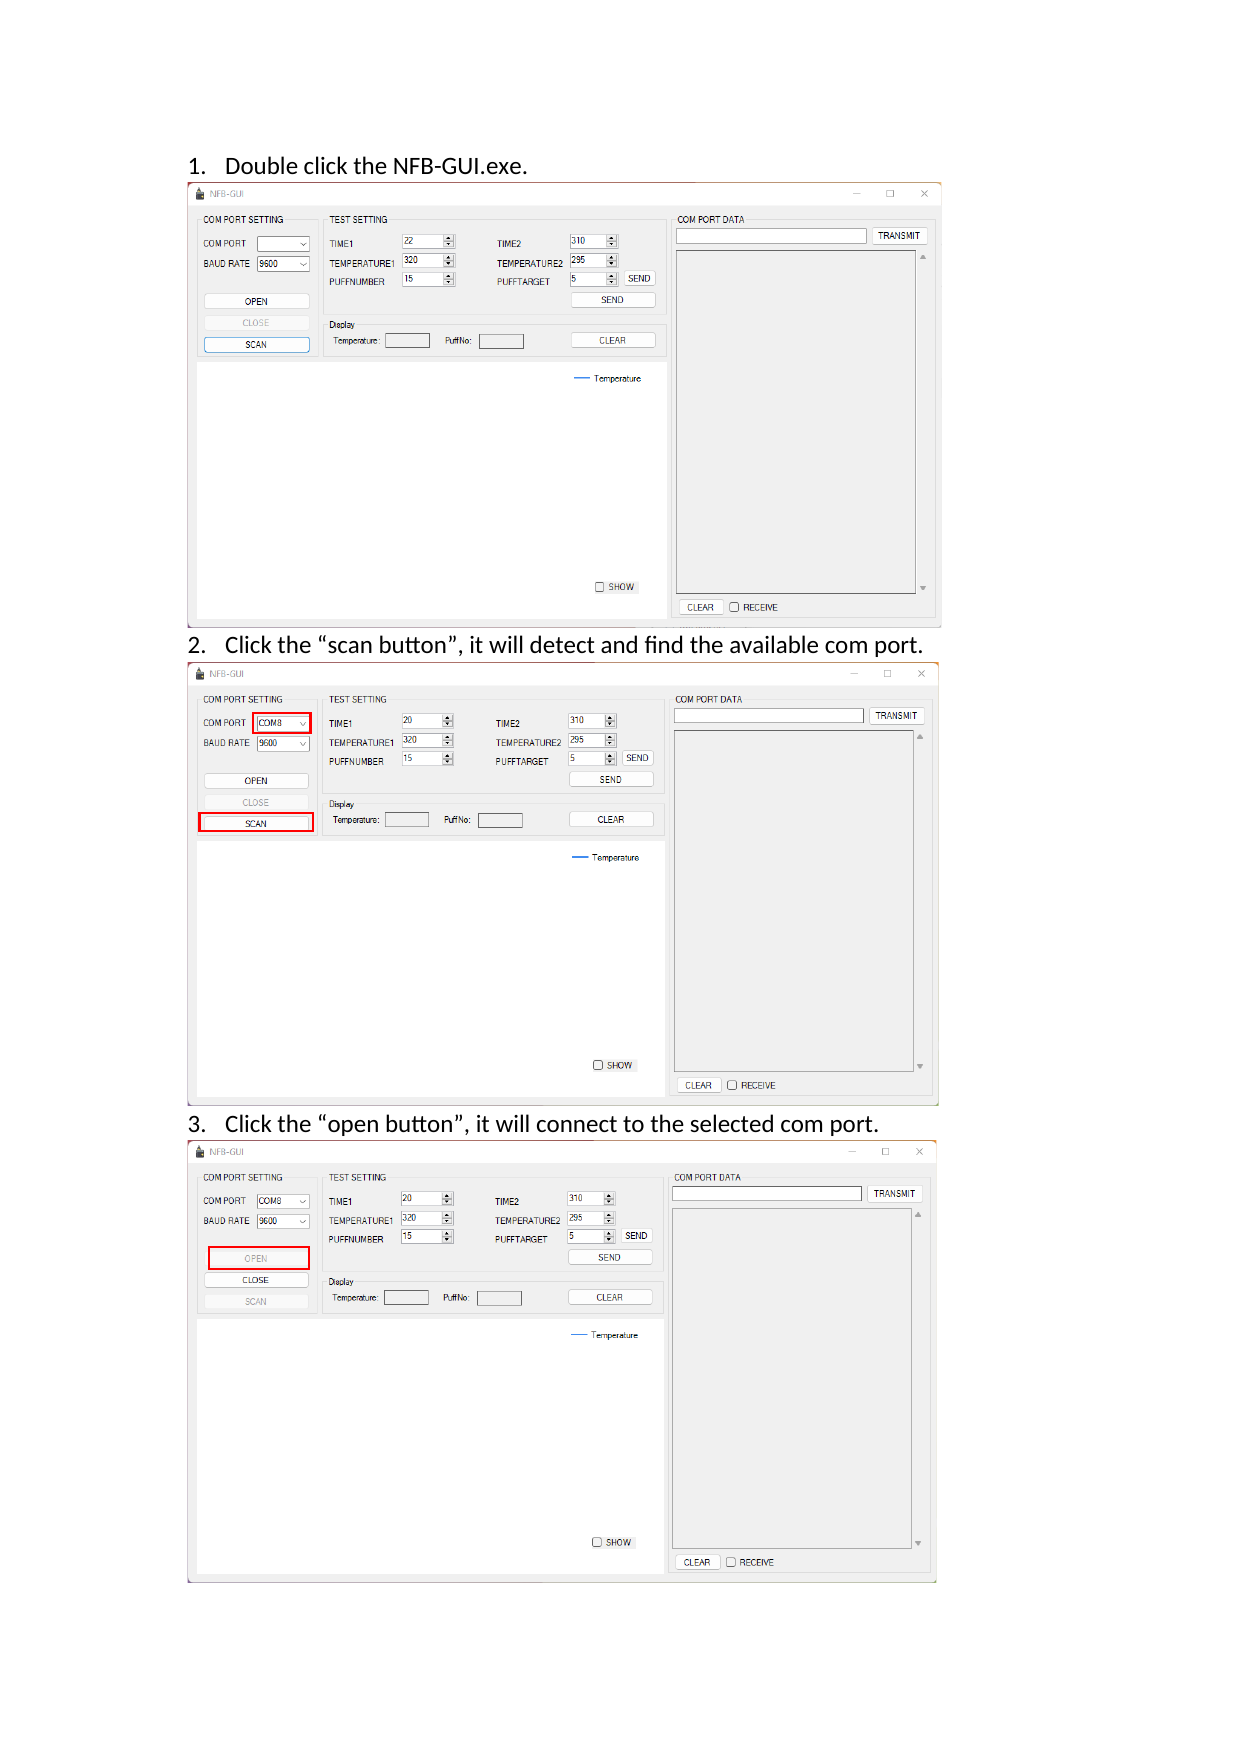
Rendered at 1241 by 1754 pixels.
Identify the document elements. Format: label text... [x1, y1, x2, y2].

picture [187, 182, 942, 628]
list Click the “open button”, it will connect to the selected com port. [187, 1108, 1090, 1138]
list Click the “scan button”, it will detect and find the available com port. [187, 630, 1090, 660]
list Double click the NFB-GUI.exe. [187, 150, 1090, 181]
picture [187, 1140, 937, 1583]
picture [187, 662, 939, 1106]
